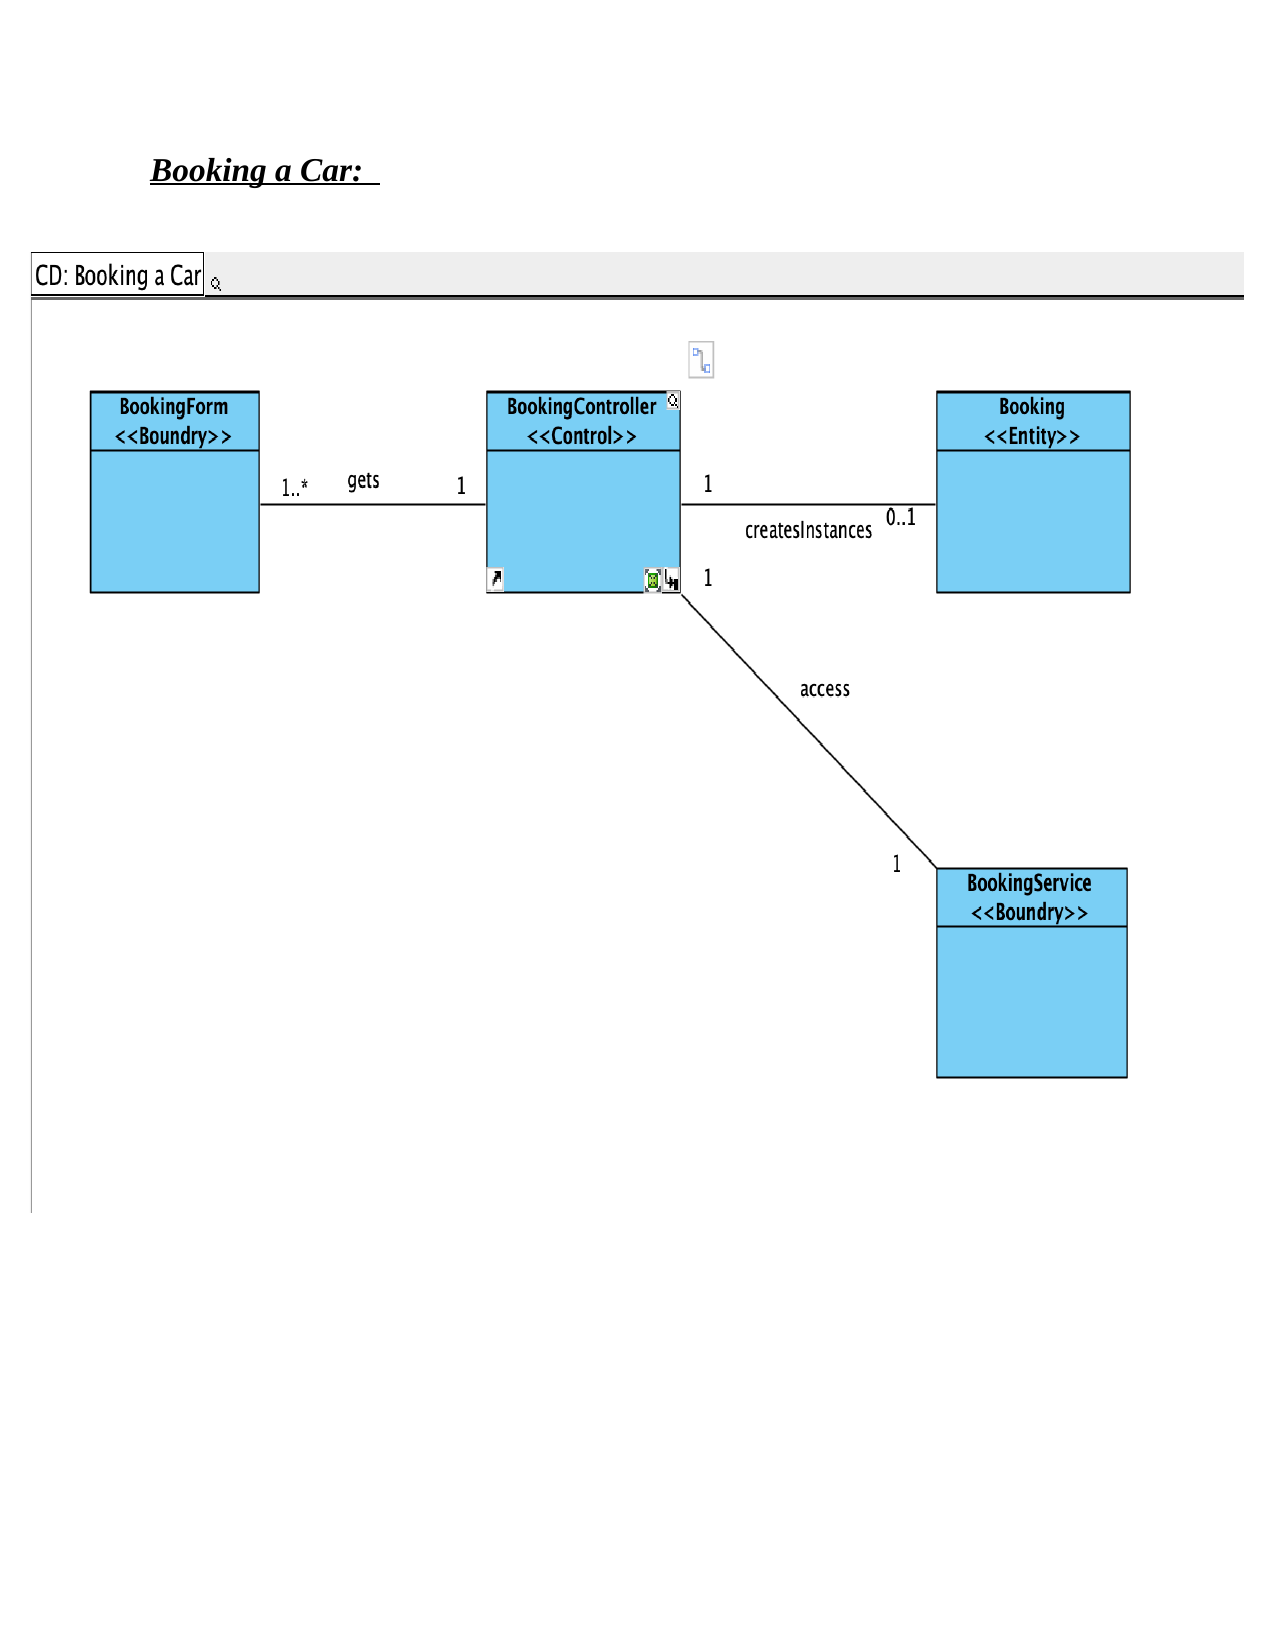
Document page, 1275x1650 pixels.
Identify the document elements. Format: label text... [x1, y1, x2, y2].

picture [29, 252, 1244, 1213]
text Booking a Car: [150, 150, 1125, 188]
